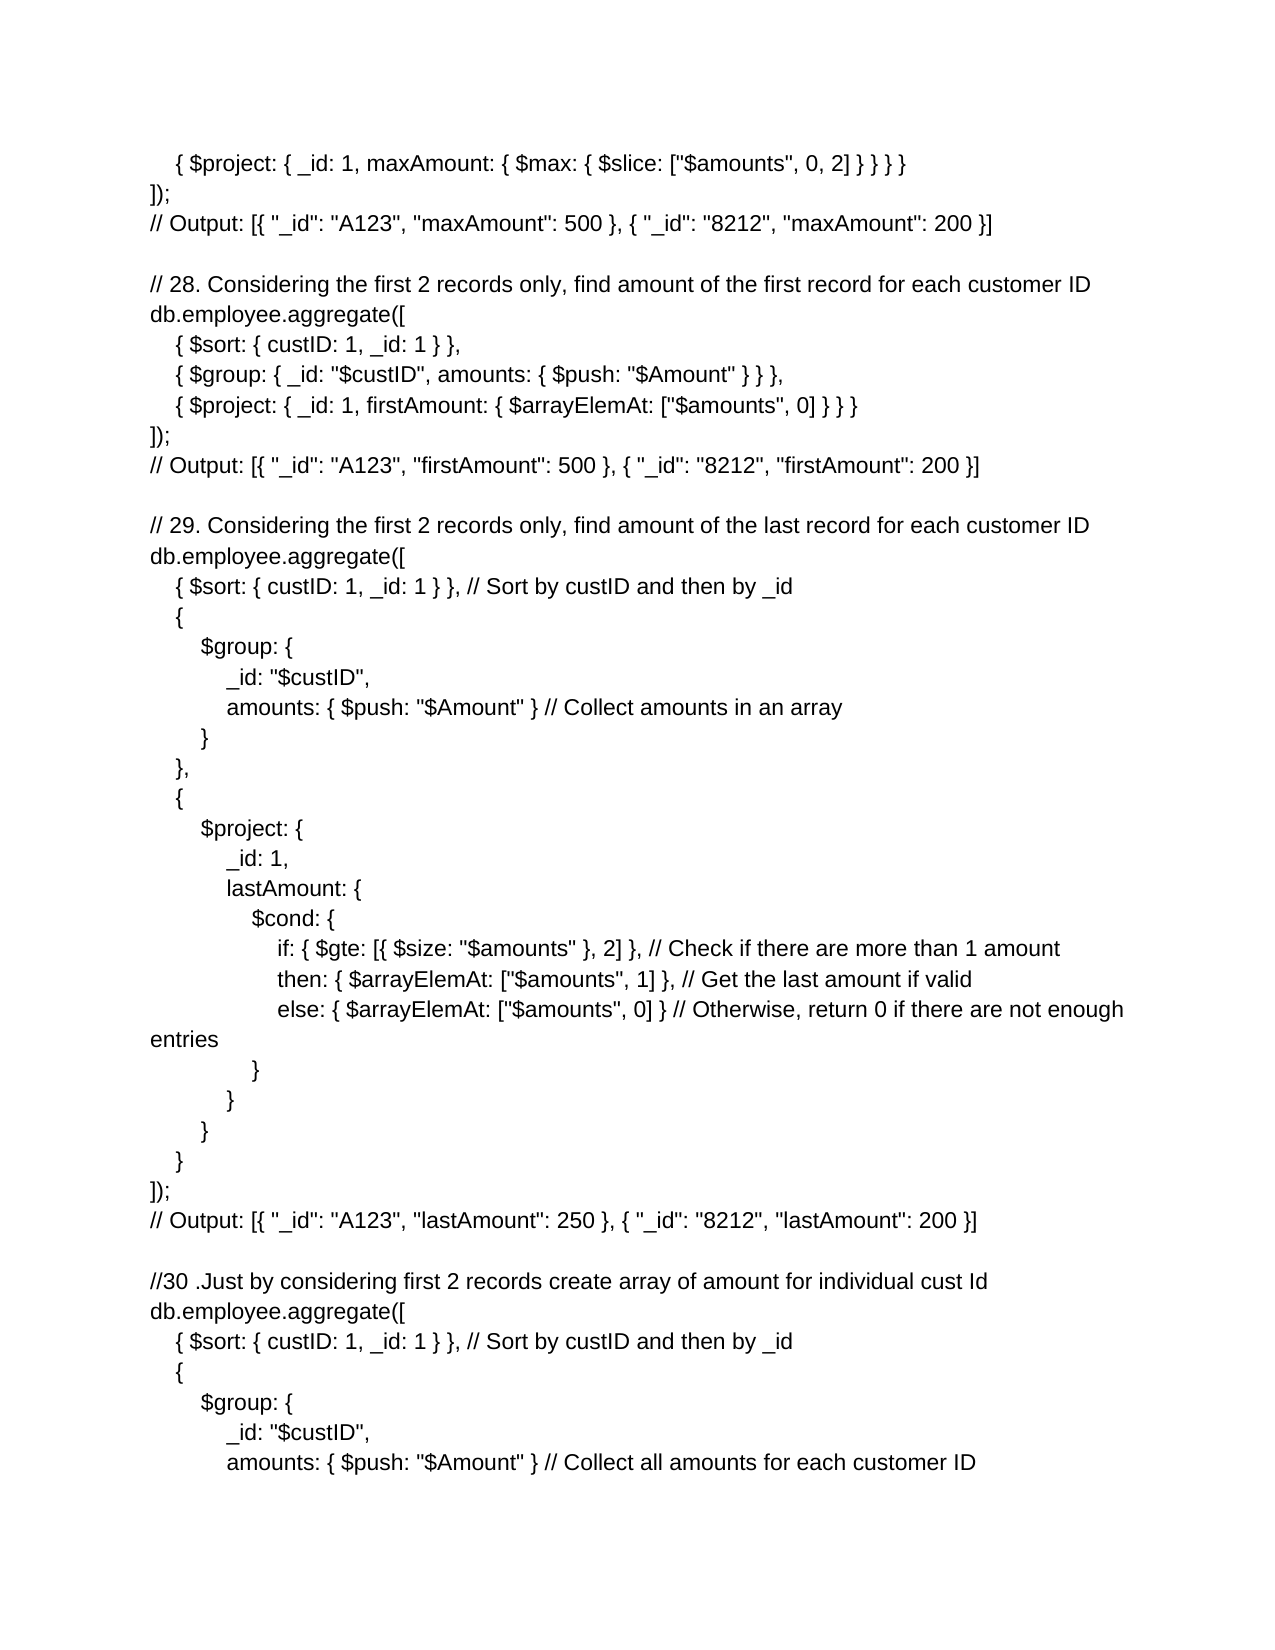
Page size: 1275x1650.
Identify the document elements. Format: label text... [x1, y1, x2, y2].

text { $sort: { custID: 1, _id: 1 } }, // Sort by custID and then by _id [150, 573, 1125, 599]
text } [150, 1086, 1125, 1113]
text _id: 1, [150, 845, 1125, 871]
text { [150, 784, 1125, 811]
text } [150, 1147, 1125, 1173]
text db.employee.aggregate([ [150, 1298, 1125, 1324]
text { [150, 603, 1125, 629]
text ]); [150, 1177, 1125, 1203]
text amounts: { $push: "$Amount" } // Collect all amounts for each customer ID [150, 1449, 1125, 1475]
text { $project: { _id: 1, maxAmount: { $max: { $slice: ["$amounts", 0, 2] } } } } [150, 150, 1125, 176]
text // Output: [{ "_id": "A123", "lastAmount": 250 }, { "_id": "8212", "lastAmount": 200 }] [150, 1207, 1125, 1234]
text } [150, 1117, 1125, 1143]
text $group: { [150, 633, 1125, 660]
text $cond: { [150, 905, 1125, 932]
text db.employee.aggregate([ [150, 543, 1125, 569]
text _id: "$custID", [150, 663, 1125, 690]
text { $sort: { custID: 1, _id: 1 } }, // Sort by custID and then by _id [150, 1328, 1125, 1354]
text else: { $arrayElemAt: ["$amounts", 0] } // Otherwise, return 0 if there are not enough entries [150, 996, 1125, 1052]
text } [150, 724, 1125, 750]
text // 28. Considering the first 2 records only, find amount of the first record for each customer ID [150, 271, 1125, 297]
text if: { $gte: [{ $size: "$amounts" }, 2] }, // Check if there are more than 1 amount [150, 935, 1125, 962]
text } [150, 1056, 1125, 1083]
text // 29. Considering the first 2 records only, find amount of the last record for each customer ID [150, 512, 1125, 539]
text { [150, 1358, 1125, 1385]
text lastAmount: { [150, 875, 1125, 901]
text then: { $arrayElemAt: ["$amounts", 1] }, // Get the last amount if valid [150, 966, 1125, 992]
text //30 .Just by considering first 2 records create array of amount for individual cust Id [150, 1268, 1125, 1294]
text }, [150, 754, 1125, 781]
text db.employee.aggregate([ [150, 301, 1125, 327]
text // Output: [{ "_id": "A123", "firstAmount": 500 }, { "_id": "8212", "firstAmount": 200 }] [150, 452, 1125, 478]
text amounts: { $push: "$Amount" } // Collect amounts in an array [150, 694, 1125, 720]
text ]); [150, 180, 1125, 207]
text ]); [150, 422, 1125, 448]
text _id: "$custID", [150, 1419, 1125, 1445]
text { $sort: { custID: 1, _id: 1 } }, [150, 331, 1125, 358]
text { $group: { _id: "$custID", amounts: { $push: "$Amount" } } }, [150, 361, 1125, 388]
text $project: { [150, 814, 1125, 841]
text $group: { [150, 1388, 1125, 1415]
text { $project: { _id: 1, firstAmount: { $arrayElemAt: ["$amounts", 0] } } } [150, 392, 1125, 418]
text // Output: [{ "_id": "A123", "maxAmount": 500 }, { "_id": "8212", "maxAmount": 200 }] [150, 210, 1125, 237]
